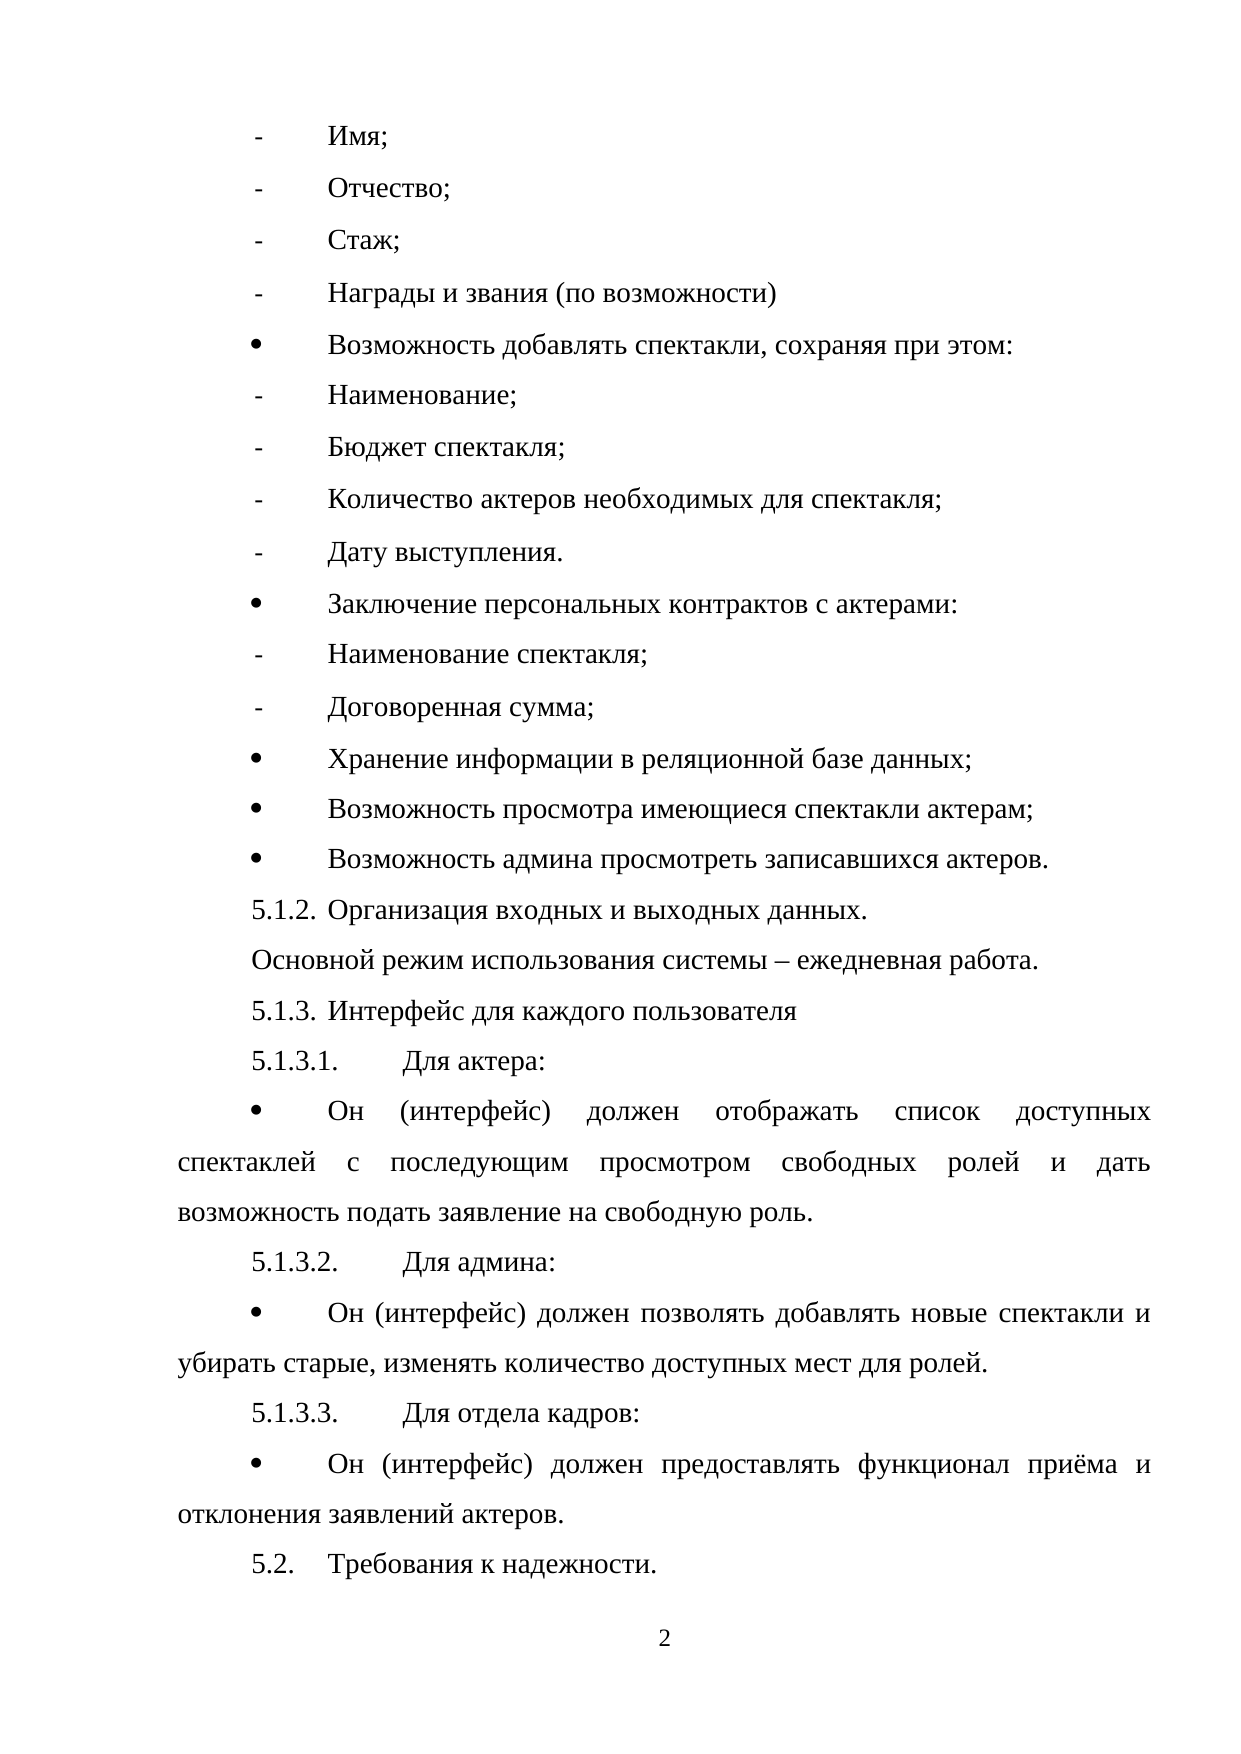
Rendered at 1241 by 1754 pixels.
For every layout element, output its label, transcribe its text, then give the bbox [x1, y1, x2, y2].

list Возможность добавлять спектакли, сохраняя при этом: [177, 327, 1152, 361]
list Для админа: [177, 1244, 1152, 1278]
list Отчество; [177, 170, 1152, 205]
list Интерфейс для каждого пользователя [177, 993, 1152, 1026]
list Бюджет спектакля; [177, 429, 1152, 464]
list Количество актеров необходимых для спектакля; [177, 482, 1152, 516]
list Заключение персональных контрактов с актерами: [177, 586, 1152, 620]
list Хранение информации в реляционной базе данных; [177, 741, 1152, 774]
list Организация входных и выходных данных. [177, 892, 1152, 926]
list Дату выступления. [177, 534, 1152, 569]
list Наименование спектакля; [177, 636, 1152, 671]
text Основной режим использования системы – ежедневная работа. [177, 942, 1152, 976]
list Он (интерфейс) должен позволять добавлять новые спектакли и убирать старые, изменять количество доступных мест для ролей. [177, 1295, 1152, 1379]
list Награды и звания (по возможности) [177, 275, 1152, 309]
list Для отдела кадров: [177, 1395, 1152, 1429]
list Для актера: [177, 1043, 1152, 1077]
list Договоренная сумма; [177, 689, 1152, 723]
list Он (интерфейс) должен отображать список доступных спектаклей с последующим просмотром свободных ролей и дать возможность подать заявление на свободную роль. [177, 1093, 1152, 1228]
list Возможность админа просмотреть записавшихся актеров. [177, 842, 1152, 875]
list Требования к надежности. [177, 1546, 1152, 1580]
list Он (интерфейс) должен предоставлять функционал приёма и отклонения заявлений актеров. [177, 1446, 1152, 1530]
list Наименование; [177, 377, 1152, 412]
list Возможность просмотра имеющиеся спектакли актерам; [177, 791, 1152, 825]
list Имя; [177, 118, 1152, 153]
list Стаж; [177, 222, 1152, 257]
